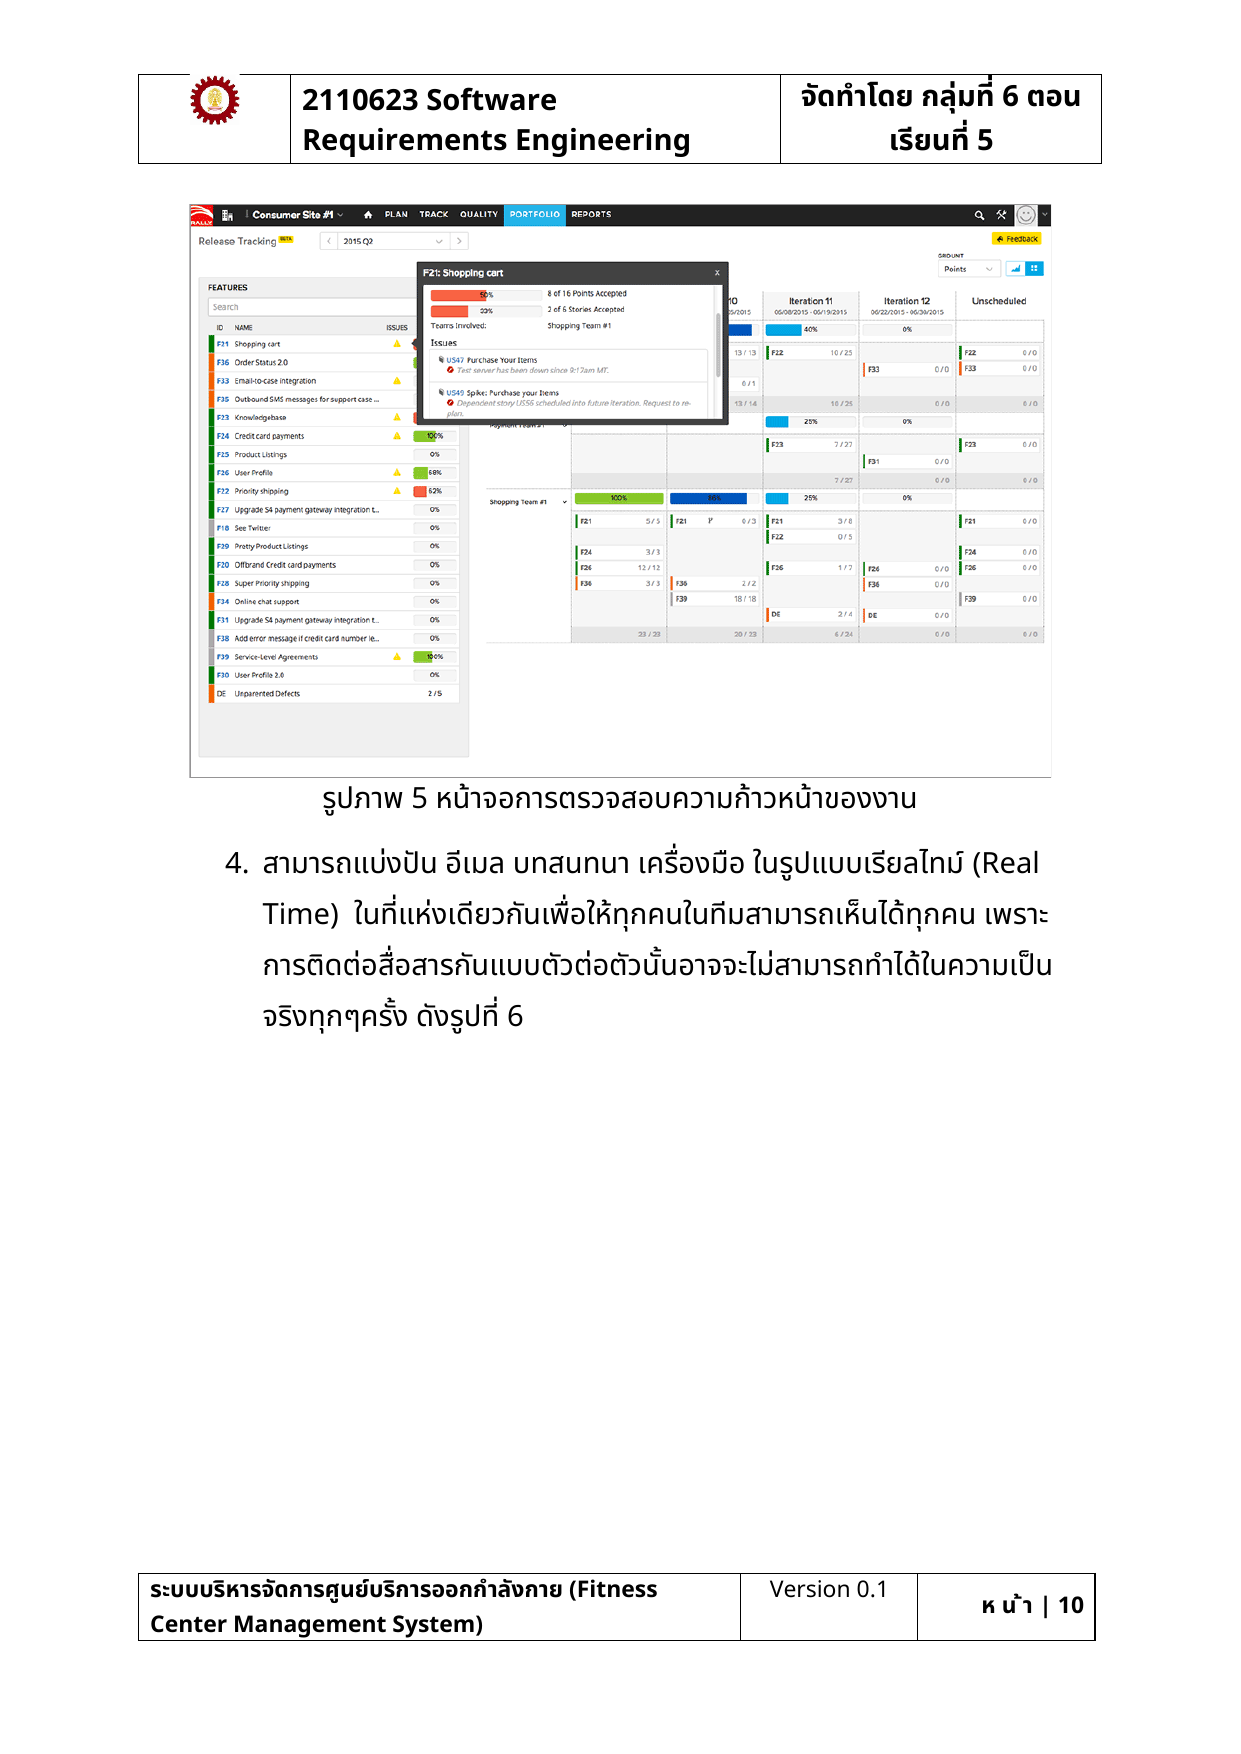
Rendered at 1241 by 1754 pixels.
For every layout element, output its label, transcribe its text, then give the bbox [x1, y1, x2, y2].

picture [189, 204, 1052, 778]
picture [189, 74, 240, 125]
text รูปภาพ 5 หน้าจอการตรวจสอบความก้าวหน้าของงาน [150, 777, 1090, 822]
list สามารถแบ่งปัน อีเมล บทสนทนา เครื่องมือ ในรูปแบบเรียลไทม์ (Real Time) ในที่แห่งเดียวกันเพื่อให้ทุกคนในทีมสามารถเห็นได้ทุกคน เพราะการติดต่อสื่อสารกันแบบตัวต่อตัวนั้นอาจจะไม่สามารถทำได้ในความเป็นจริงทุกๆครั้ง ดังรูปที่ 6 [225, 843, 1090, 1039]
